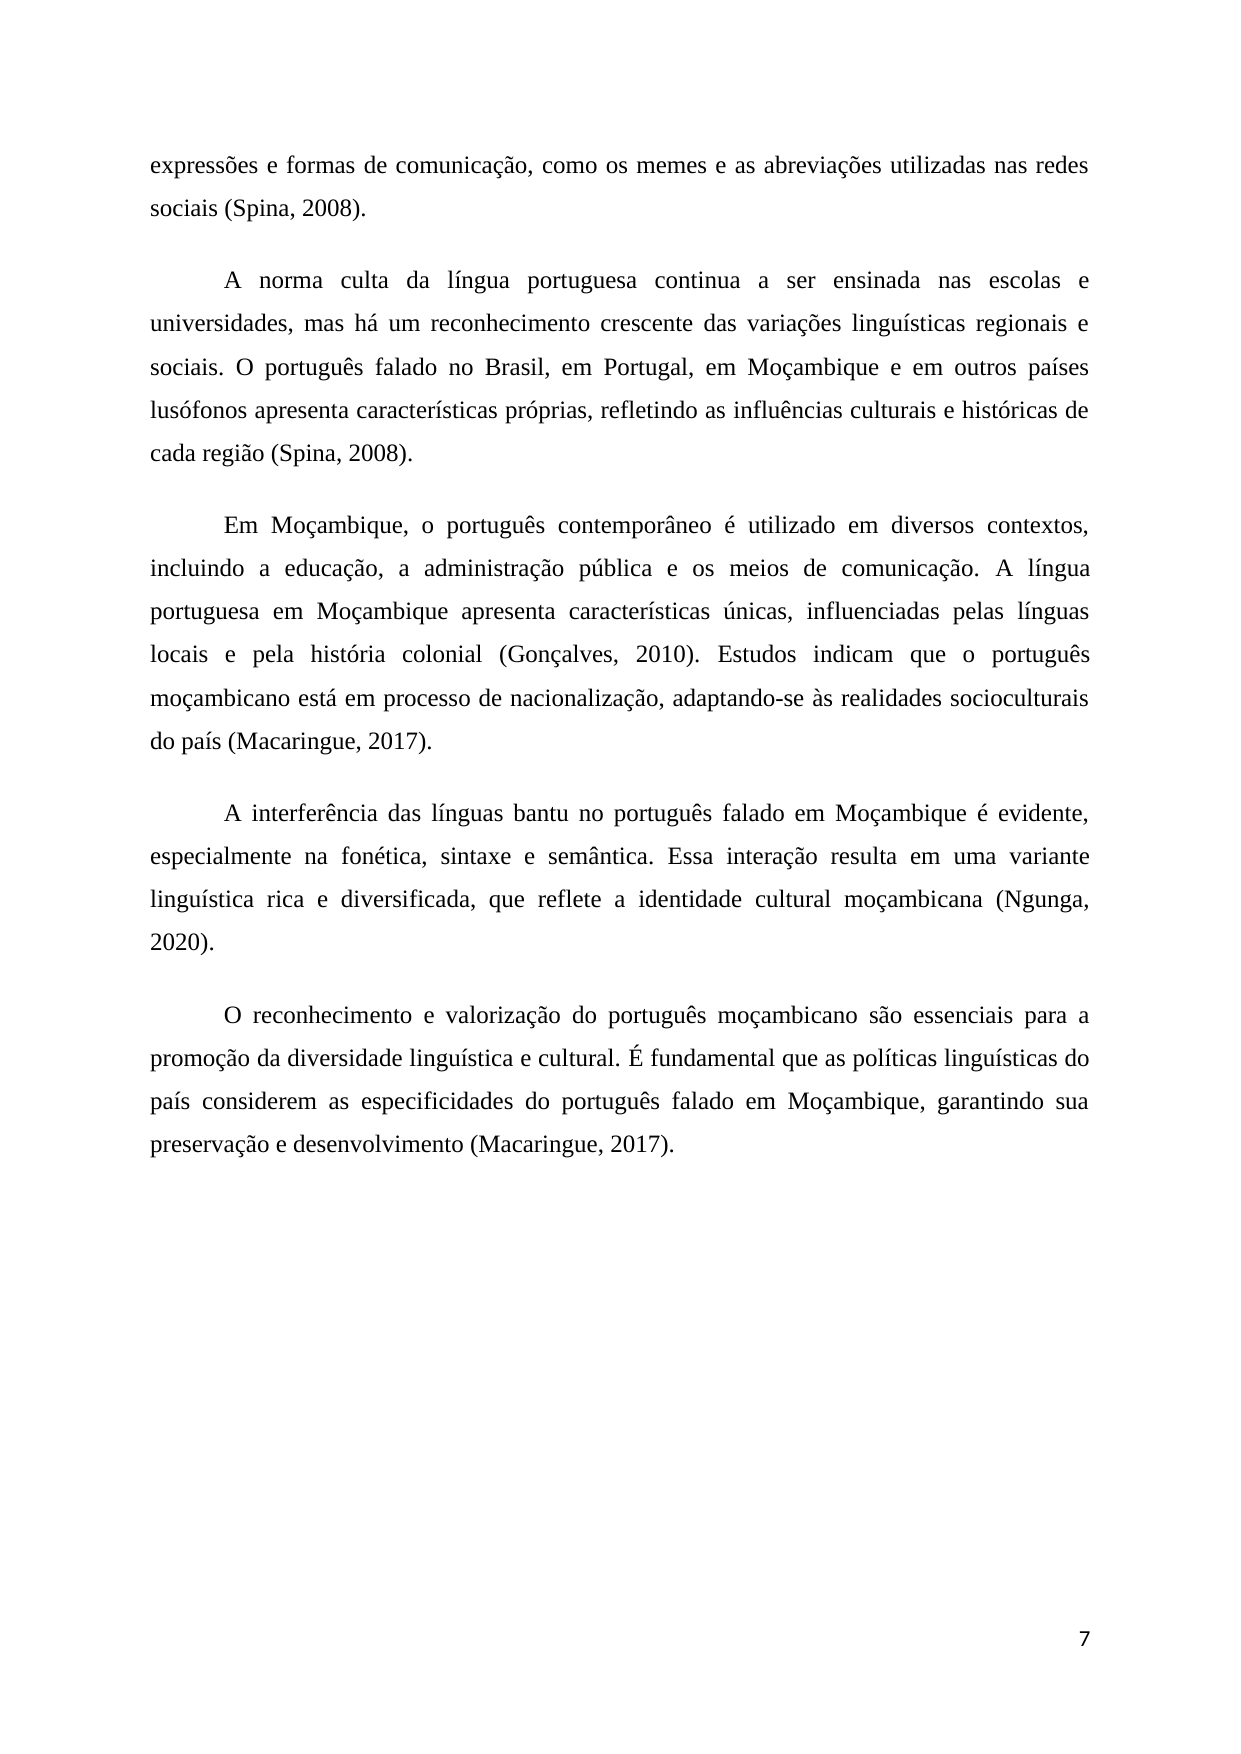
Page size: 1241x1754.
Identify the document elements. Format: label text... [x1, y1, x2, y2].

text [150, 150, 1090, 222]
text A interferência das línguas bantu no português falado em Moçambique é evidente, especialmente na fonética, sintaxe e semântica. Essa interação resulta em uma variante linguística rica e diversificada, que reflete a identidade cultural moçambicana (Ngunga, 2020). [150, 798, 1090, 956]
text A norma culta da língua portuguesa continua a ser ensinada nas escolas e universidades, mas há um reconhecimento crescente das variações linguísticas regionais e sociais. O português falado no Brasil, em Portugal, em Moçambique e em outros países lusófonos apresenta características próprias, refletindo as influências culturais e históricas de cada região (Spina, 2008). [150, 265, 1090, 467]
text Em Moçambique, o português contemporâneo é utilizado em diversos contextos, incluindo a educação, a administração pública e os meios de comunicação. A língua portuguesa em Moçambique apresenta características únicas, influenciadas pelas línguas locais e pela história colonial (Gonçalves, 2010). Estudos indicam que o português moçambicano está em processo de nacionalização, adaptando-se às realidades socioculturais do país (Macaringue, 2017). [150, 510, 1090, 754]
text O reconhecimento e valorização do português moçambicano são essenciais para a promoção da diversidade linguística e cultural. É fundamental que as políticas linguísticas do país considerem as especificidades do português falado em Moçambique, garantindo sua preservação e desenvolvimento (Macaringue, 2017). [150, 1000, 1090, 1158]
